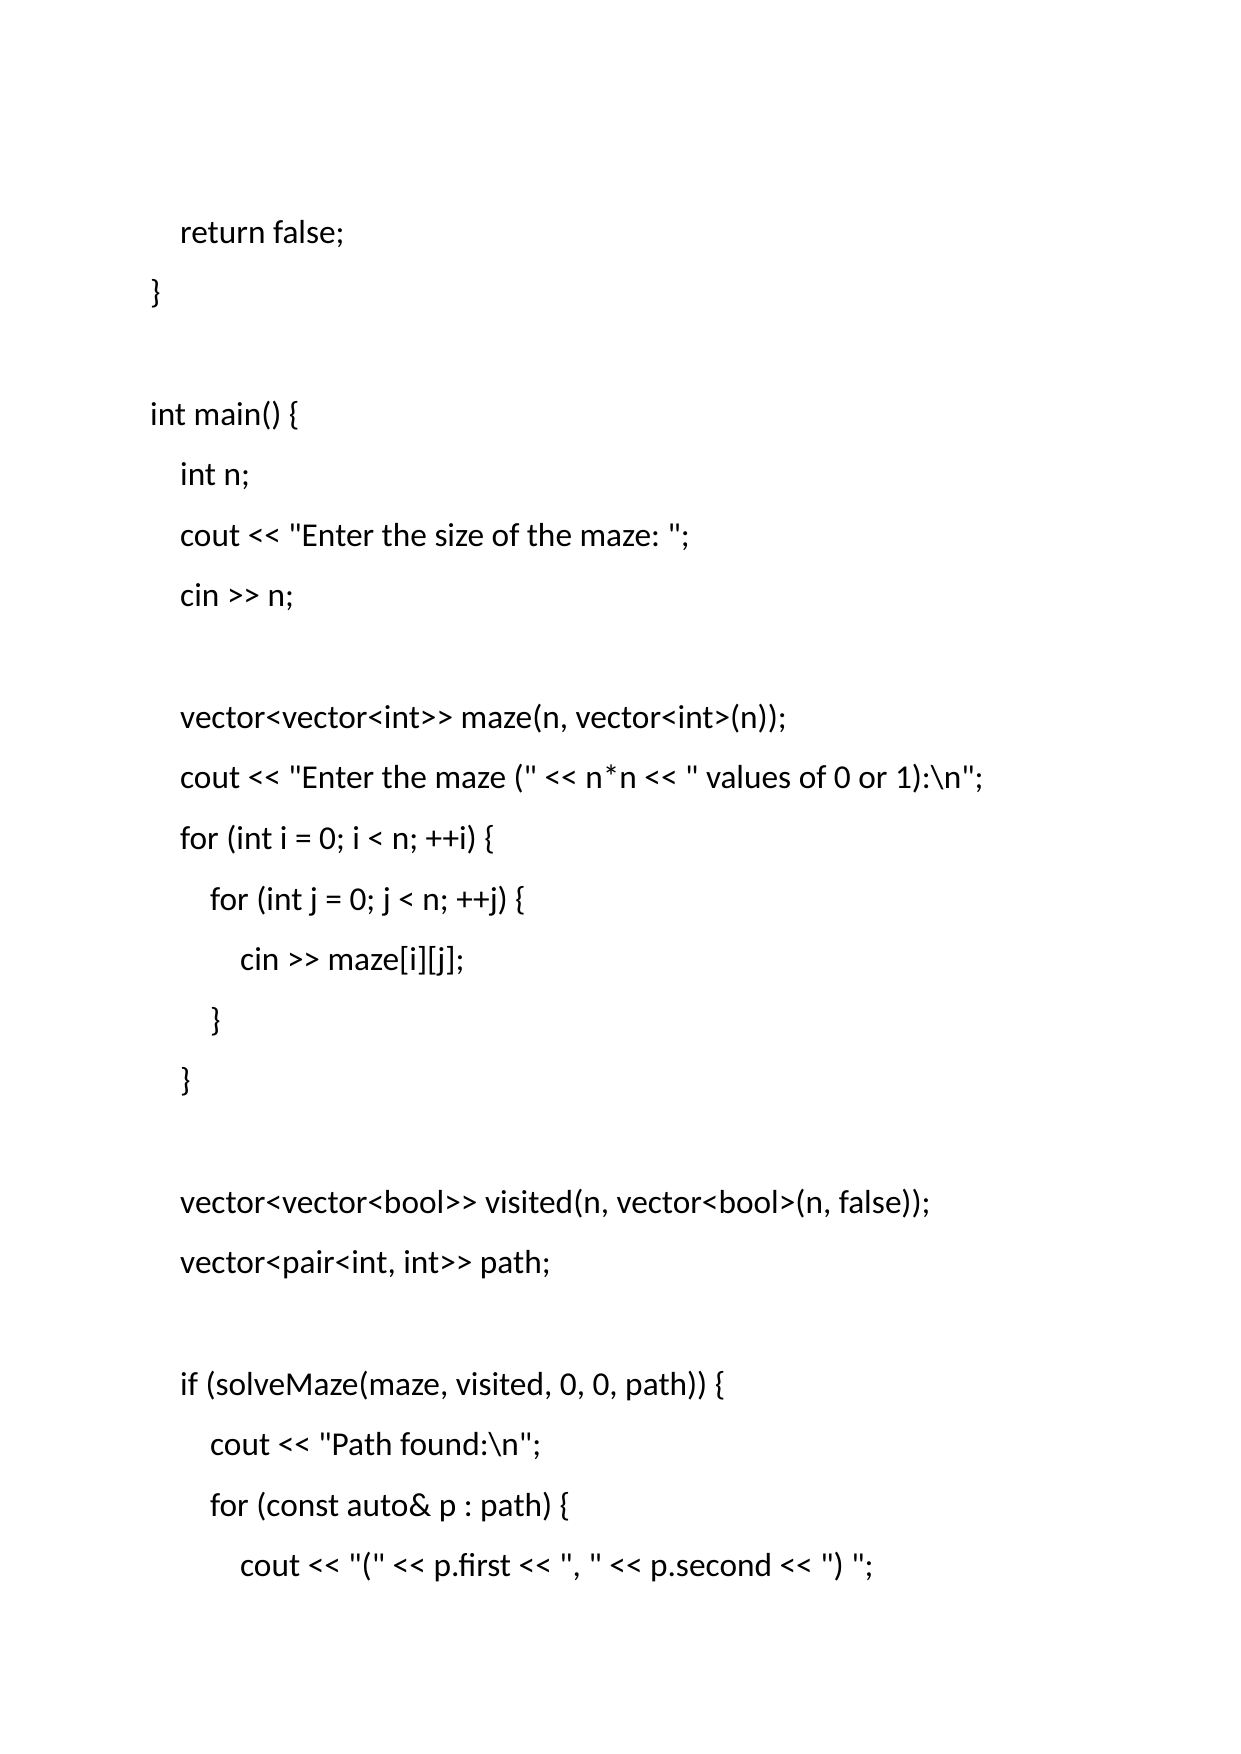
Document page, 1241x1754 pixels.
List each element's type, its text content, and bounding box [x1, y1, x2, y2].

text for (int j = 0; j < n; ++j) { [150, 877, 1090, 918]
text cout << "Enter the size of the maze: "; [150, 514, 1090, 554]
text } [150, 999, 1090, 1039]
text vector<pair<int, int>> path; [150, 1241, 1090, 1282]
text cin >> n; [150, 574, 1090, 615]
text cout << "(" << p.first << ", " << p.second << ") "; [150, 1544, 1090, 1585]
text int main() { [150, 392, 1090, 433]
text cin >> maze[i][j]; [150, 938, 1090, 979]
text int n; [150, 453, 1090, 494]
text for (int i = 0; i < n; ++i) { [150, 817, 1090, 858]
text vector<vector<bool>> visited(n, vector<bool>(n, false)); [150, 1181, 1090, 1221]
text for (const auto& p : path) { [150, 1484, 1090, 1524]
text cout << "Path found:\n"; [150, 1423, 1090, 1464]
text return false; [150, 211, 1090, 251]
text } [150, 271, 1090, 312]
text if (solveMaze(maze, visited, 0, 0, path)) { [150, 1362, 1090, 1403]
text cout << "Enter the maze (" << n*n << " values of 0 or 1):\n"; [150, 756, 1090, 797]
text } [150, 1059, 1090, 1100]
text vector<vector<int>> maze(n, vector<int>(n)); [150, 696, 1090, 736]
